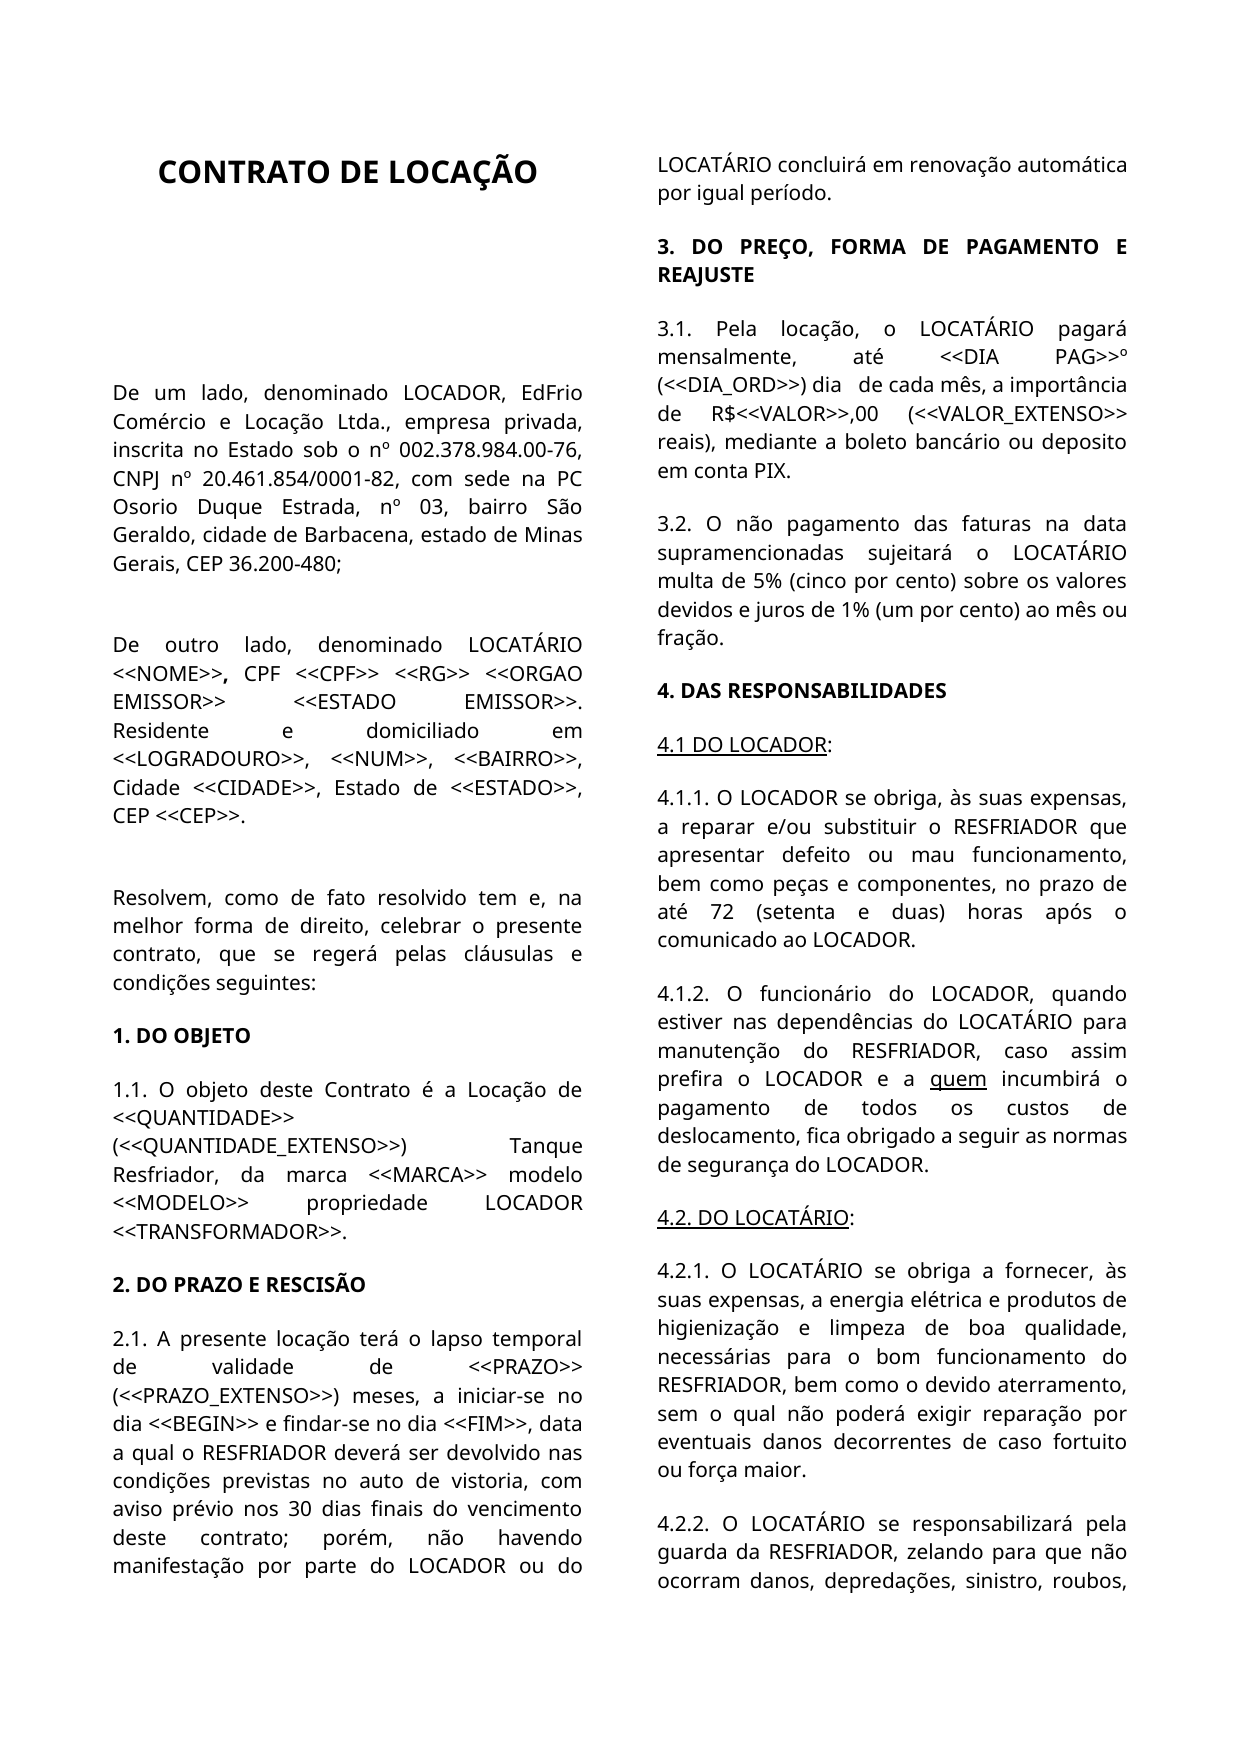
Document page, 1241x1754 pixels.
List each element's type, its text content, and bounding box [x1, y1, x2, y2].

text 2.1. A presente locação terá o lapso temporal de validade de <<PRAZO>> (<<PRAZO_EXTENSO>>) meses, a iniciar-se no dia <<BEGIN>> e findar-se no dia <<FIM>>, data a qual o RESFRIADOR deverá ser devolvido nas condições previstas no auto de vistoria, com aviso prévio nos 30 dias finais do vencimento deste contrato; porém, não havendo manifestação por parte do LOCADOR ou do LOCATÁRIO concluirá em renovação automática por igual período. [112, 1324, 583, 1580]
text 1. DO OBJETO [112, 1021, 583, 1050]
text 4.1.1. O LOCADOR se obriga, às suas expensas, a reparar e/ou substituir o RESFRIADOR que apresentar defeito ou mau funcionamento, bem como peças e componentes, no prazo de até 72 (setenta e duas) horas após o comunicado ao LOCADOR. [657, 783, 1128, 954]
text 4. DAS RESPONSABILIDADES [657, 677, 1128, 705]
text 4.1 DO LOCADOR: [657, 730, 1128, 758]
text 2. DO PRAZO E RESCISÃO [112, 1270, 583, 1299]
text De um lado, denominado LOCADOR, EdFrio Comércio e Locação Ltda., empresa privada, inscrita no Estado sob o nº 002.378.984.00-76, CNPJ nº 20.461.854/0001-82, com sede na PC Osorio Duque Estrada, nº 03, bairro São Geraldo, cidade de Barbacena, estado de Minas Gerais, CEP 36.200-480; [112, 378, 583, 577]
text 2.1. A presente locação terá o lapso temporal de validade de <<PRAZO>> (<<PRAZO_EXTENSO>>) meses, a iniciar-se no dia <<BEGIN>> e findar-se no dia <<FIM>>, data a qual o RESFRIADOR deverá ser devolvido nas condições previstas no auto de vistoria, com aviso prévio nos 30 dias finais do vencimento deste contrato; porém, não havendo manifestação por parte do LOCADOR ou do LOCATÁRIO concluirá em renovação automática por igual período. [657, 150, 1128, 207]
text Resolvem, como de fato resolvido tem e, na melhor forma de direito, celebrar o presente contrato, que se regerá pelas cláusulas e condições seguintes: [112, 883, 583, 996]
text 3. DO PREÇO, FORMA DE PAGAMENTO E REAJUSTE [657, 232, 1128, 289]
text CONTRATO DE LOCAÇÃO [112, 150, 583, 193]
text 3.2. O não pagamento das faturas na data supramencionadas sujeitará o LOCATÁRIO multa de 5% (cinco por cento) sobre os valores devidos e juros de 1% (um por cento) ao mês ou fração. [657, 509, 1128, 652]
text 1.1. O objeto deste Contrato é a Locação de <<QUANTIDADE>> (<<QUANTIDADE_EXTENSO>>) Tanque Resfriador, da marca <<MARCA>> modelo <<MODELO>> propriedade LOCADOR <<TRANSFORMADOR>>. [112, 1075, 583, 1245]
text 3.1. Pela locação, o LOCATÁRIO pagará mensalmente, até <<DIA PAG>>º (<<DIA_ORD>>) dia de cada mês, a importância de R$<<VALOR>>,00 (<<VALOR_EXTENSO>> reais), mediante a boleto bancário ou deposito em conta PIX. [657, 314, 1128, 484]
text De outro lado, denominado LOCATÁRIO <<NOME>>, CPF <<CPF>> <<RG>> <<ORGAO EMISSOR>> <<ESTADO EMISSOR>>. Residente e domiciliado em <<LOGRADOURO>>, <<NUM>>, <<BAIRRO>>, Cidade <<CIDADE>>, Estado de <<ESTADO>>, CEP <<CEP>>. [112, 631, 583, 829]
text 4.1.2. O funcionário do LOCADOR, quando estiver nas dependências do LOCATÁRIO para manutenção do RESFRIADOR, caso assim prefira o LOCADOR e a quem incumbirá o pagamento de todos os custos de deslocamento, fica obrigado a seguir as normas de segurança do LOCADOR. [657, 979, 1128, 1178]
text 4.2.1. O LOCATÁRIO se obriga a fornecer, às suas expensas, a energia elétrica e produtos de higienização e limpeza de boa qualidade, necessárias para o bom funcionamento do RESFRIADOR, bem como o devido aterramento, sem o qual não poderá exigir reparação por eventuais danos decorrentes de caso fortuito ou força maior. [657, 1257, 1128, 1484]
text 4.2. DO LOCATÁRIO: [657, 1203, 1128, 1232]
